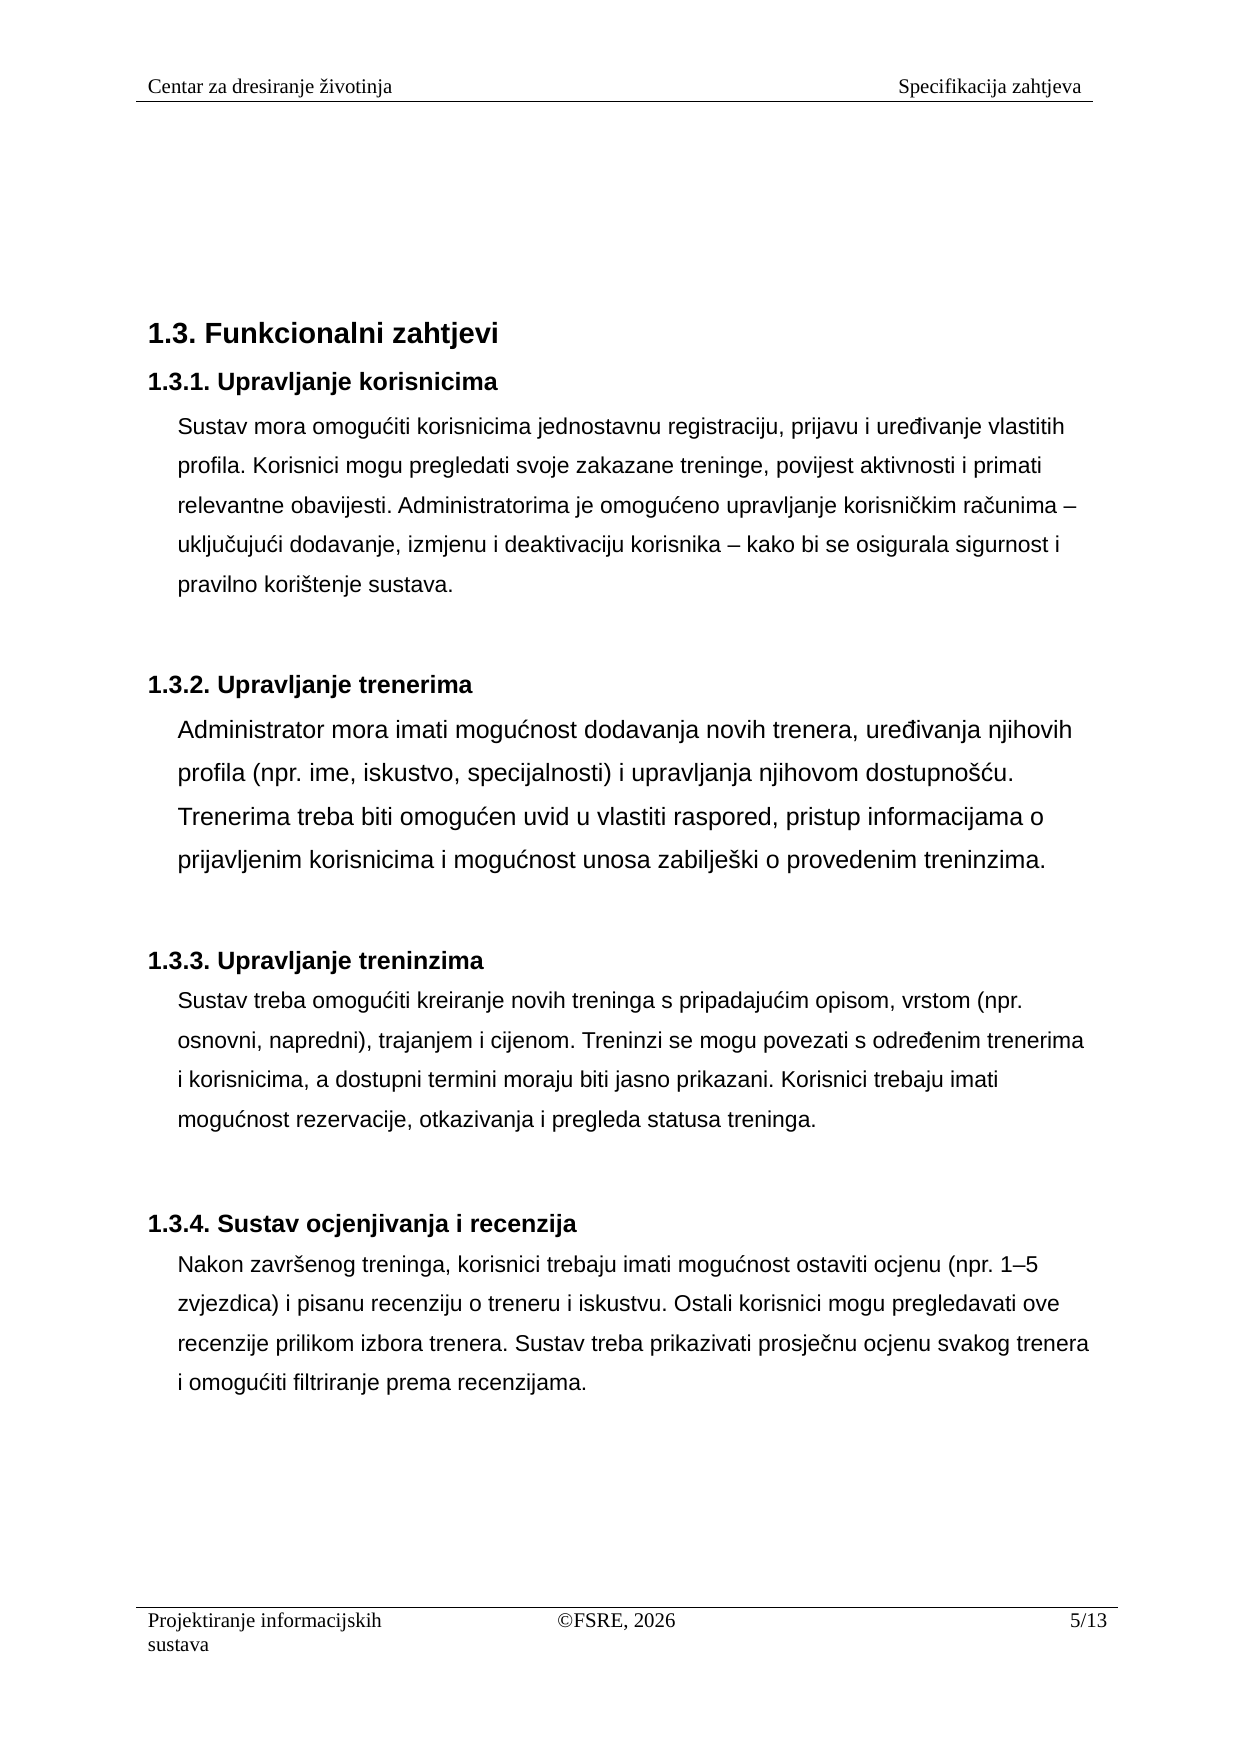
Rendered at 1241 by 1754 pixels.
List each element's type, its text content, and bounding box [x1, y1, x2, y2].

text Administrator mora imati mogućnost dodavanja novih trenera, uređivanja njihovih profila (npr. ime, iskustvo, specijalnosti) i upravljanja njihovom dostupnošću. Trenerima treba biti omogućen uvid u vlastiti raspored, pristup informacijama o prijavljenim korisnicima i mogućnost unosa zabilješki o provedenim treninzima. [177, 715, 1093, 915]
subtitle Sustav ocjenjivanja i recenzija [148, 1209, 1093, 1238]
subtitle Upravljanje trenerima [148, 670, 1093, 698]
subtitle Upravljanje korisnicima [148, 367, 1093, 396]
subtitle Upravljanje treninzima [148, 946, 1093, 975]
subtitle Funkcionalni zahtjevi [148, 316, 1093, 350]
text Nakon završenog treninga, korisnici trebaju imati mogućnost ostaviti ocjenu (npr. 1–5 zvjezdica) i pisanu recenziju o treneru i iskustvu. Ostali korisnici mogu pregledavati ove recenzije prilikom izbora trenera. Sustav treba prikazivati prosječnu ocjenu svakog trenera i omogućiti filtriranje prema recenzijama. [177, 1251, 1093, 1396]
text Sustav mora omogućiti korisnicima jednostavnu registraciju, prijavu i uređivanje vlastitih profila. Korisnici mogu pregledati svoje zakazane treninge, povijest aktivnosti i primati relevantne obavijesti. Administratorima je omogućeno upravljanje korisničkim računima – uključujući dodavanje, izmjenu i deaktivaciju korisnika – kako bi se osigurala sigurnost i pravilno korištenje sustava. [177, 413, 1093, 639]
text Sustav treba omogućiti kreiranje novih treninga s pripadajućim opisom, vrstom (npr. osnovni, napredni), trajanjem i cijenom. Treninzi se mogu povezati s određenim trenerima i korisnicima, a dostupni termini moraju biti jasno prikazani. Korisnici trebaju imati mogućnost rezervacije, otkazivanja i pregleda statusa treninga. [177, 987, 1093, 1132]
